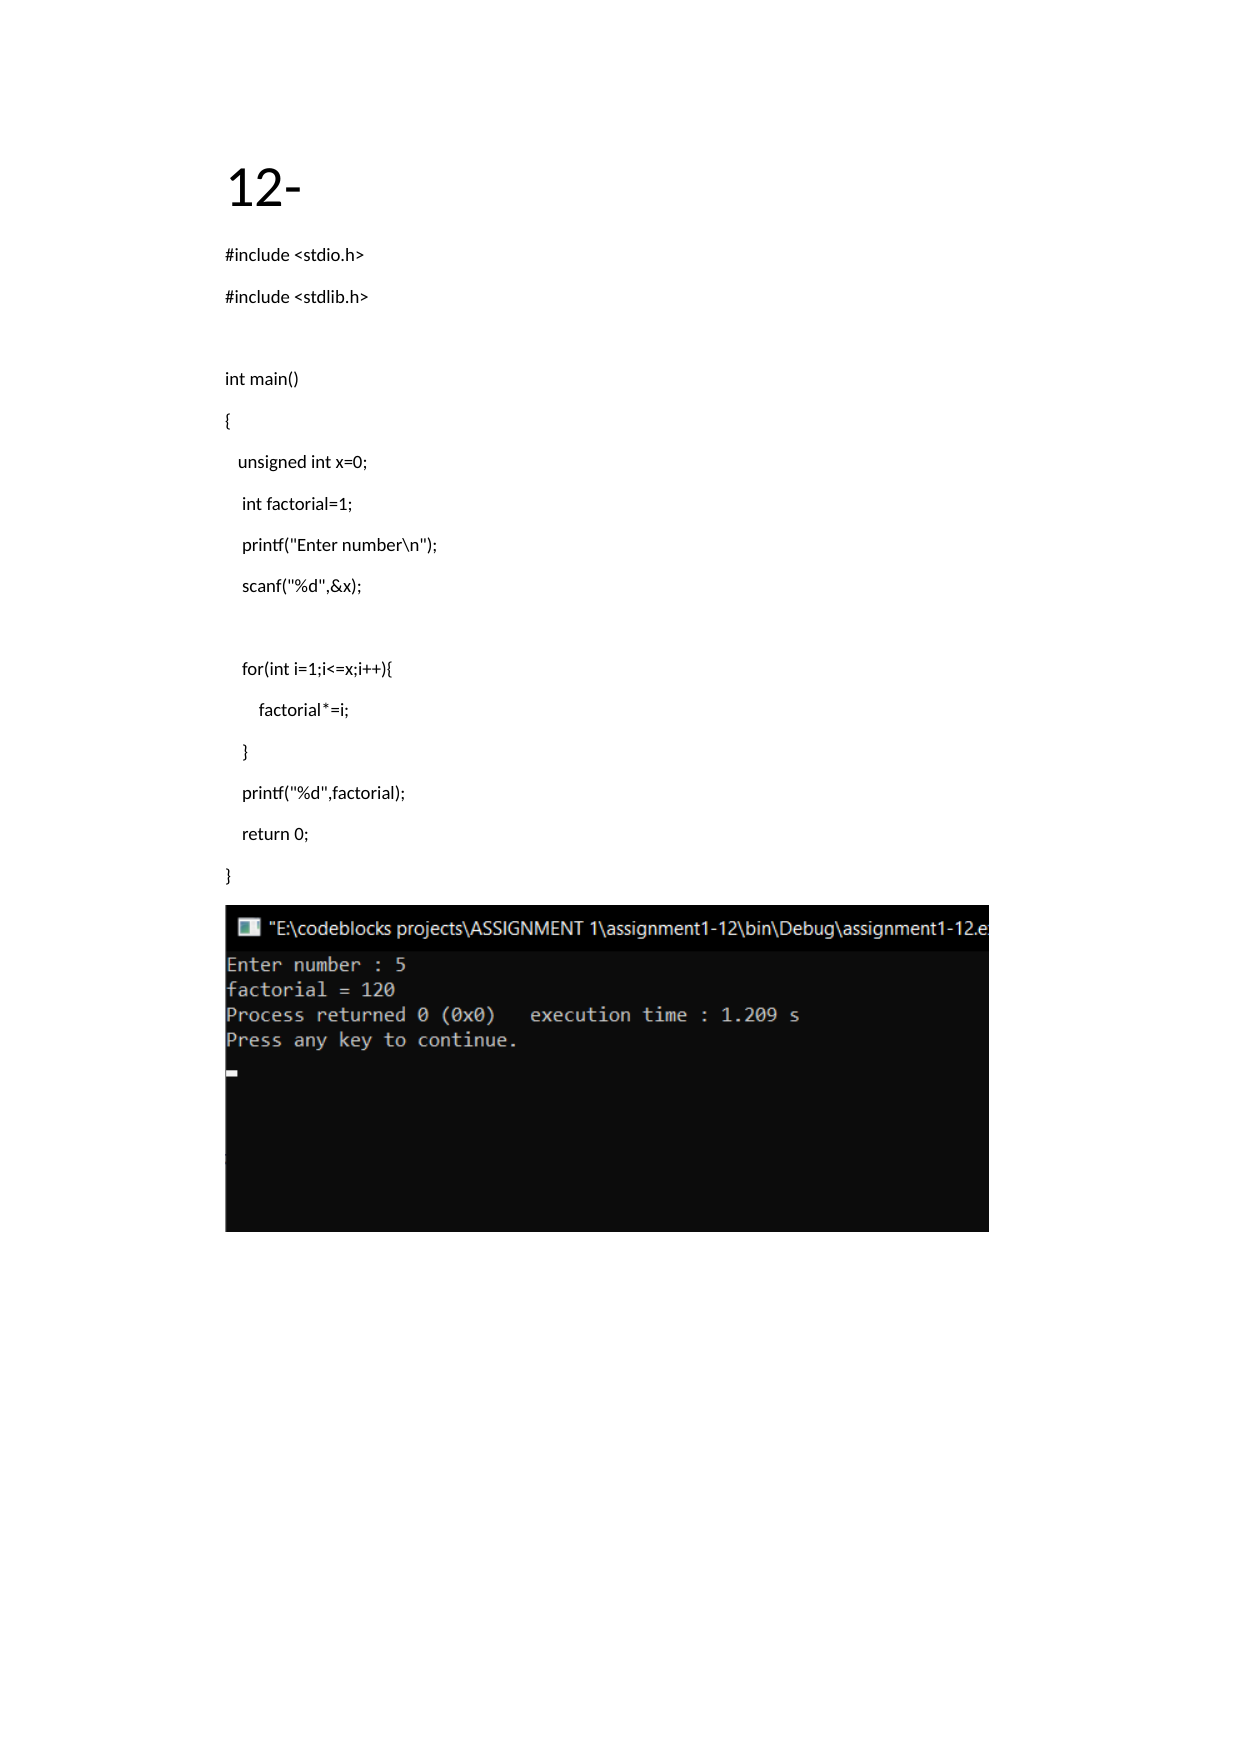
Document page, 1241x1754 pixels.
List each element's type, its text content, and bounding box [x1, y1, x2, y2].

text printf("%d",factorial); [150, 781, 1090, 804]
text unsigned int x=0; [150, 450, 1090, 473]
text factorial*=i; [150, 698, 1090, 721]
text { [150, 409, 1090, 432]
text printf("Enter number\n"); [150, 533, 1090, 556]
text } [150, 740, 1090, 763]
text #include <stdlib.h> [150, 285, 1090, 308]
text } [150, 864, 1090, 887]
picture [225, 905, 989, 1232]
text scanf("%d",&x); [150, 574, 1090, 597]
text for(int i=1;i<=x;i++){ [150, 657, 1090, 680]
text int factorial=1; [150, 492, 1090, 514]
text #include <stdio.h> [150, 243, 1090, 266]
text int main() [150, 368, 1090, 391]
text return 0; [150, 822, 1090, 845]
text 12- [150, 150, 1090, 221]
